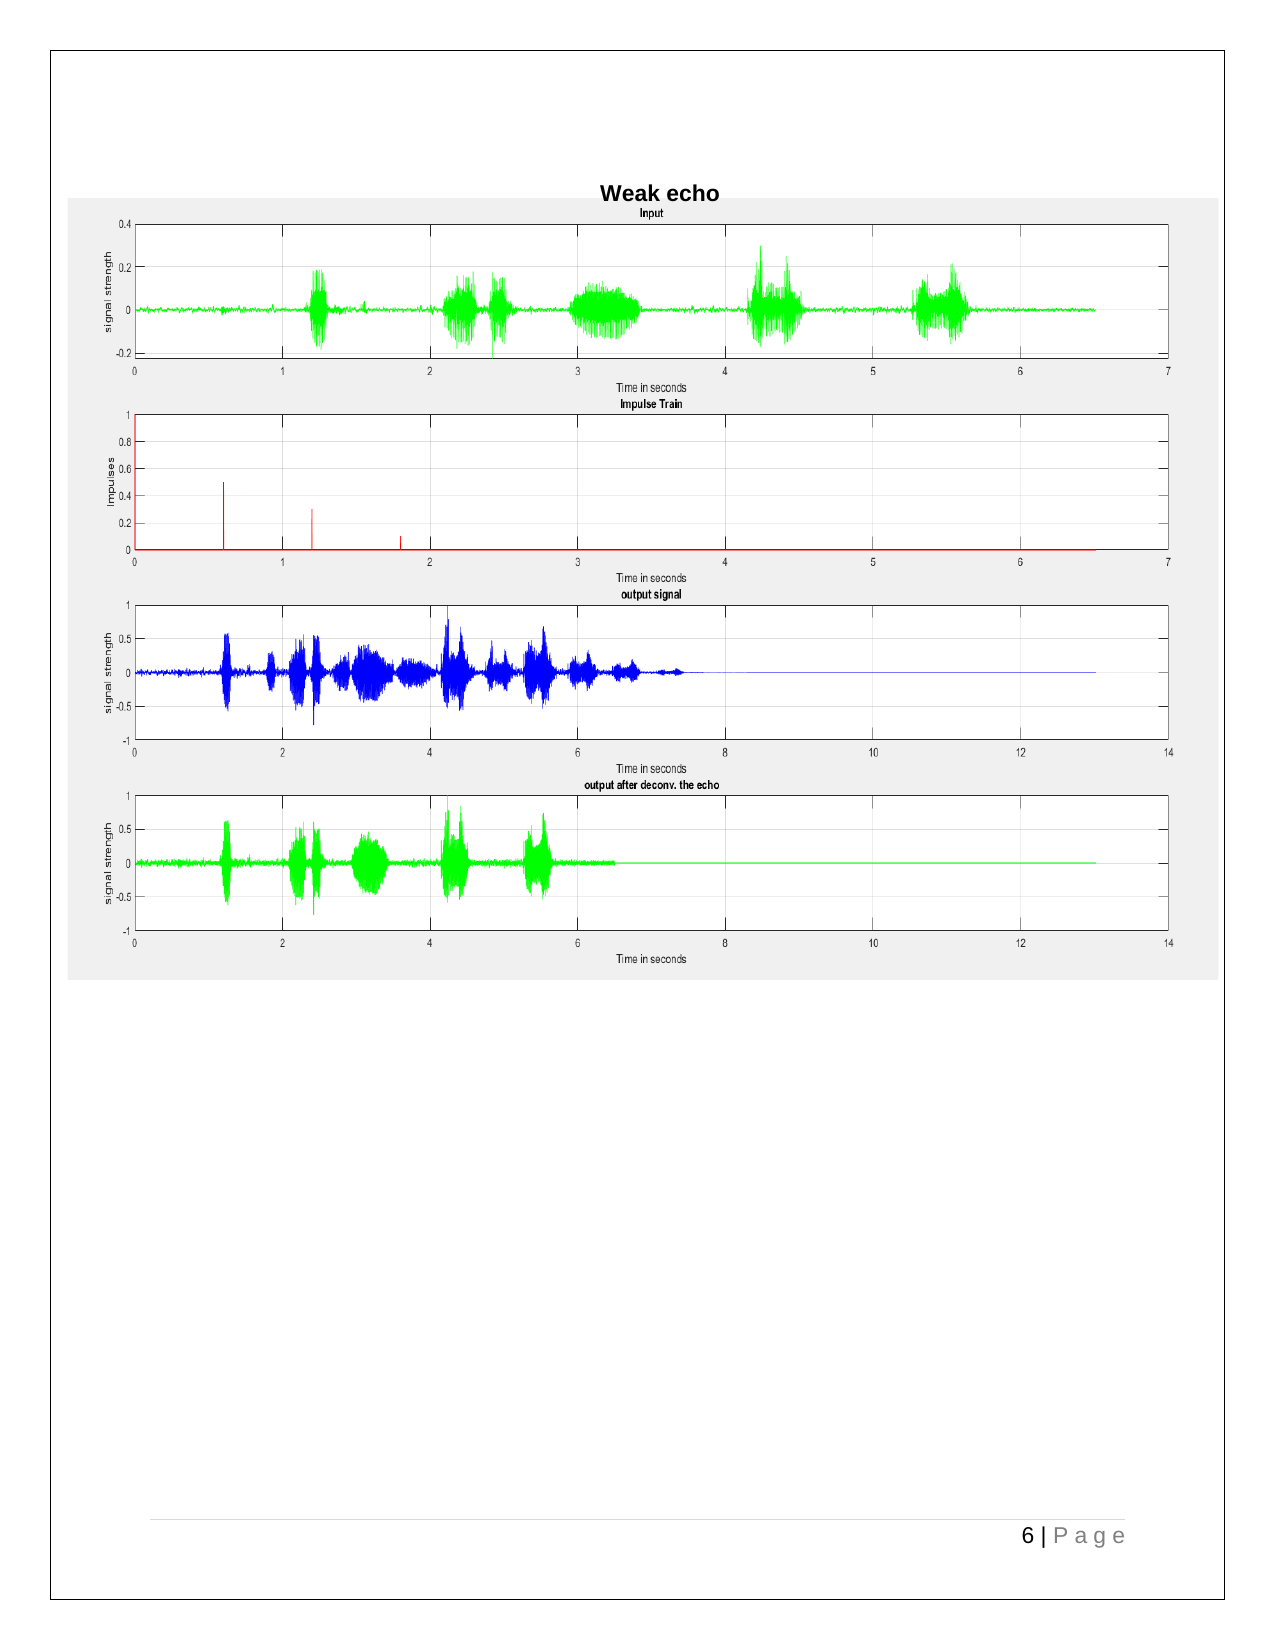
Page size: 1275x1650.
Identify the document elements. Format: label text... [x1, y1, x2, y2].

text Weak echo [150, 180, 1125, 207]
picture [67, 198, 1219, 980]
